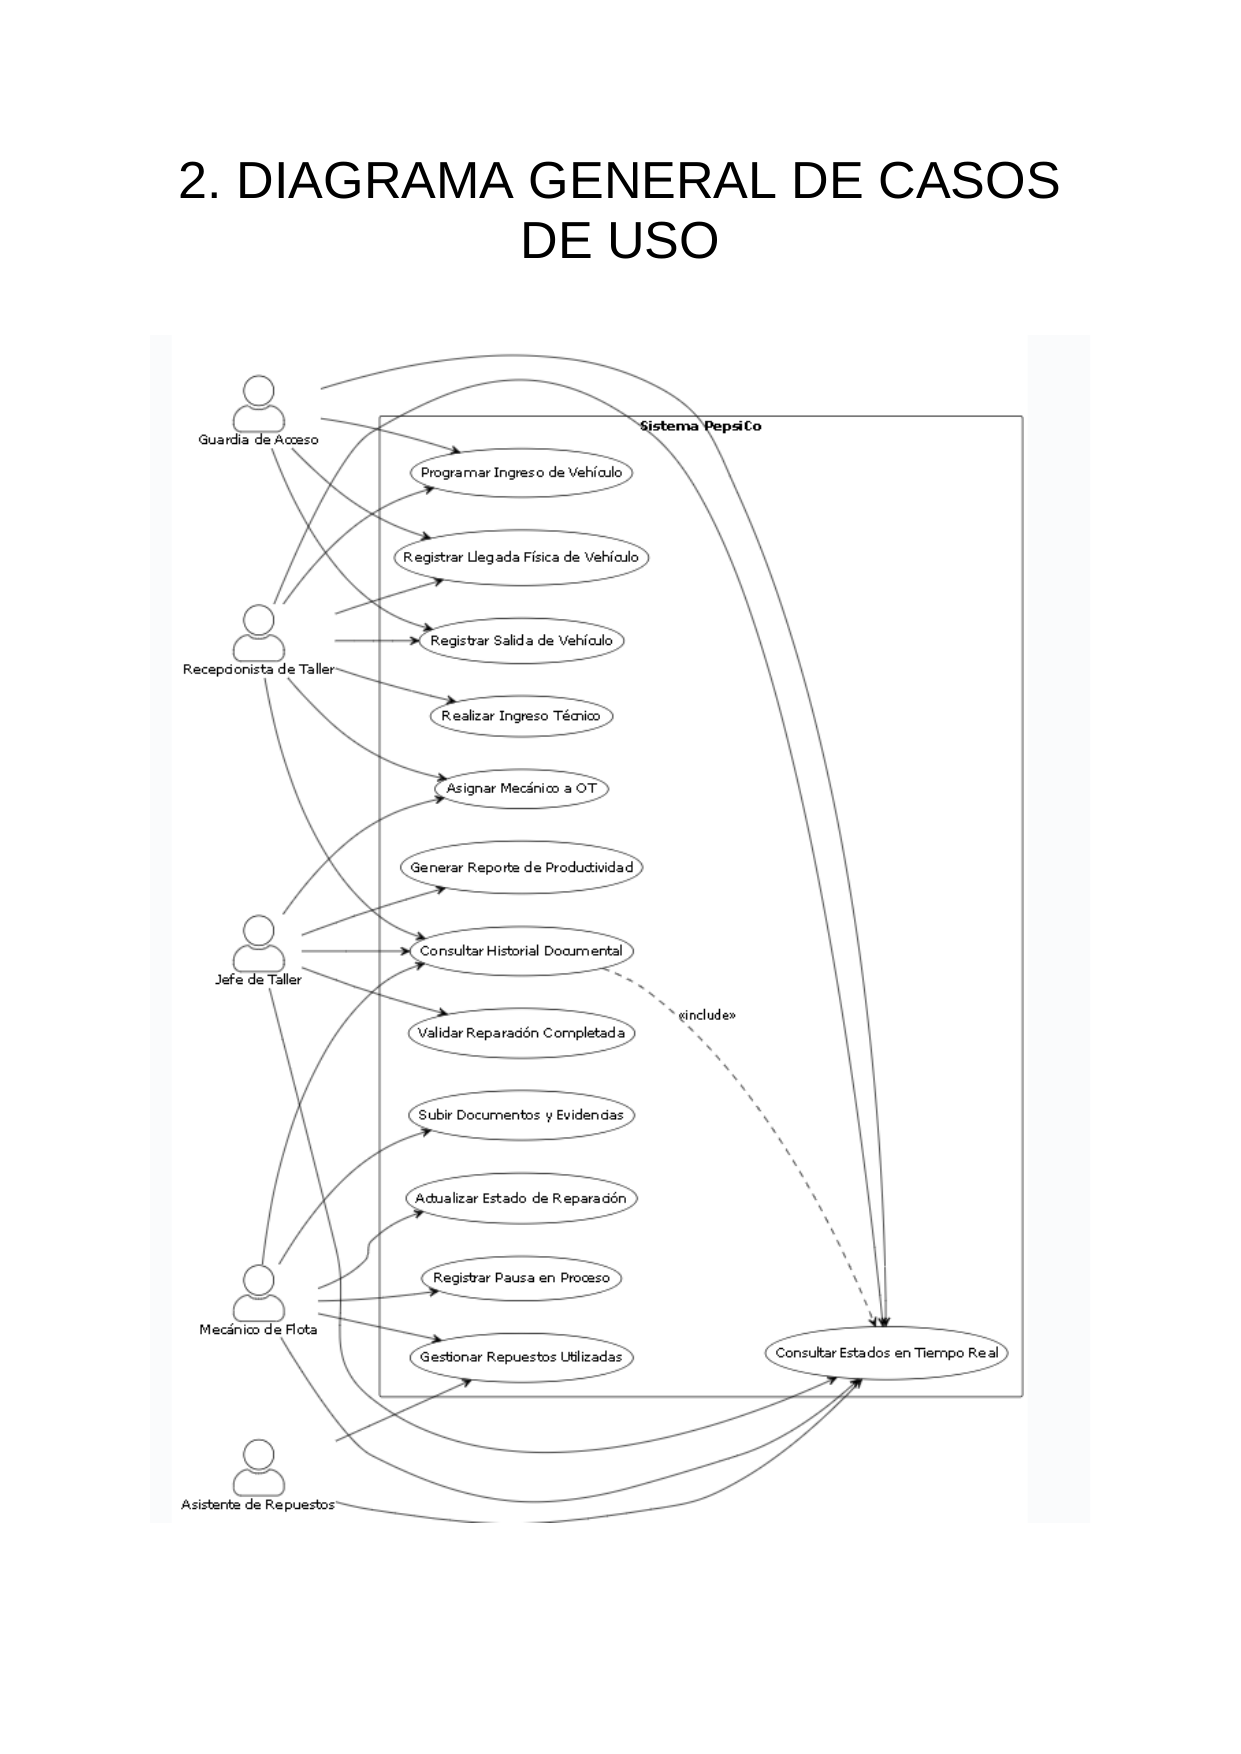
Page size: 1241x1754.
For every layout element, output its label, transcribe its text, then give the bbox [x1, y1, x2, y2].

title 2. DIAGRAMA GENERAL DE CASOS DE USO [150, 150, 1090, 270]
picture [150, 335, 1091, 1523]
